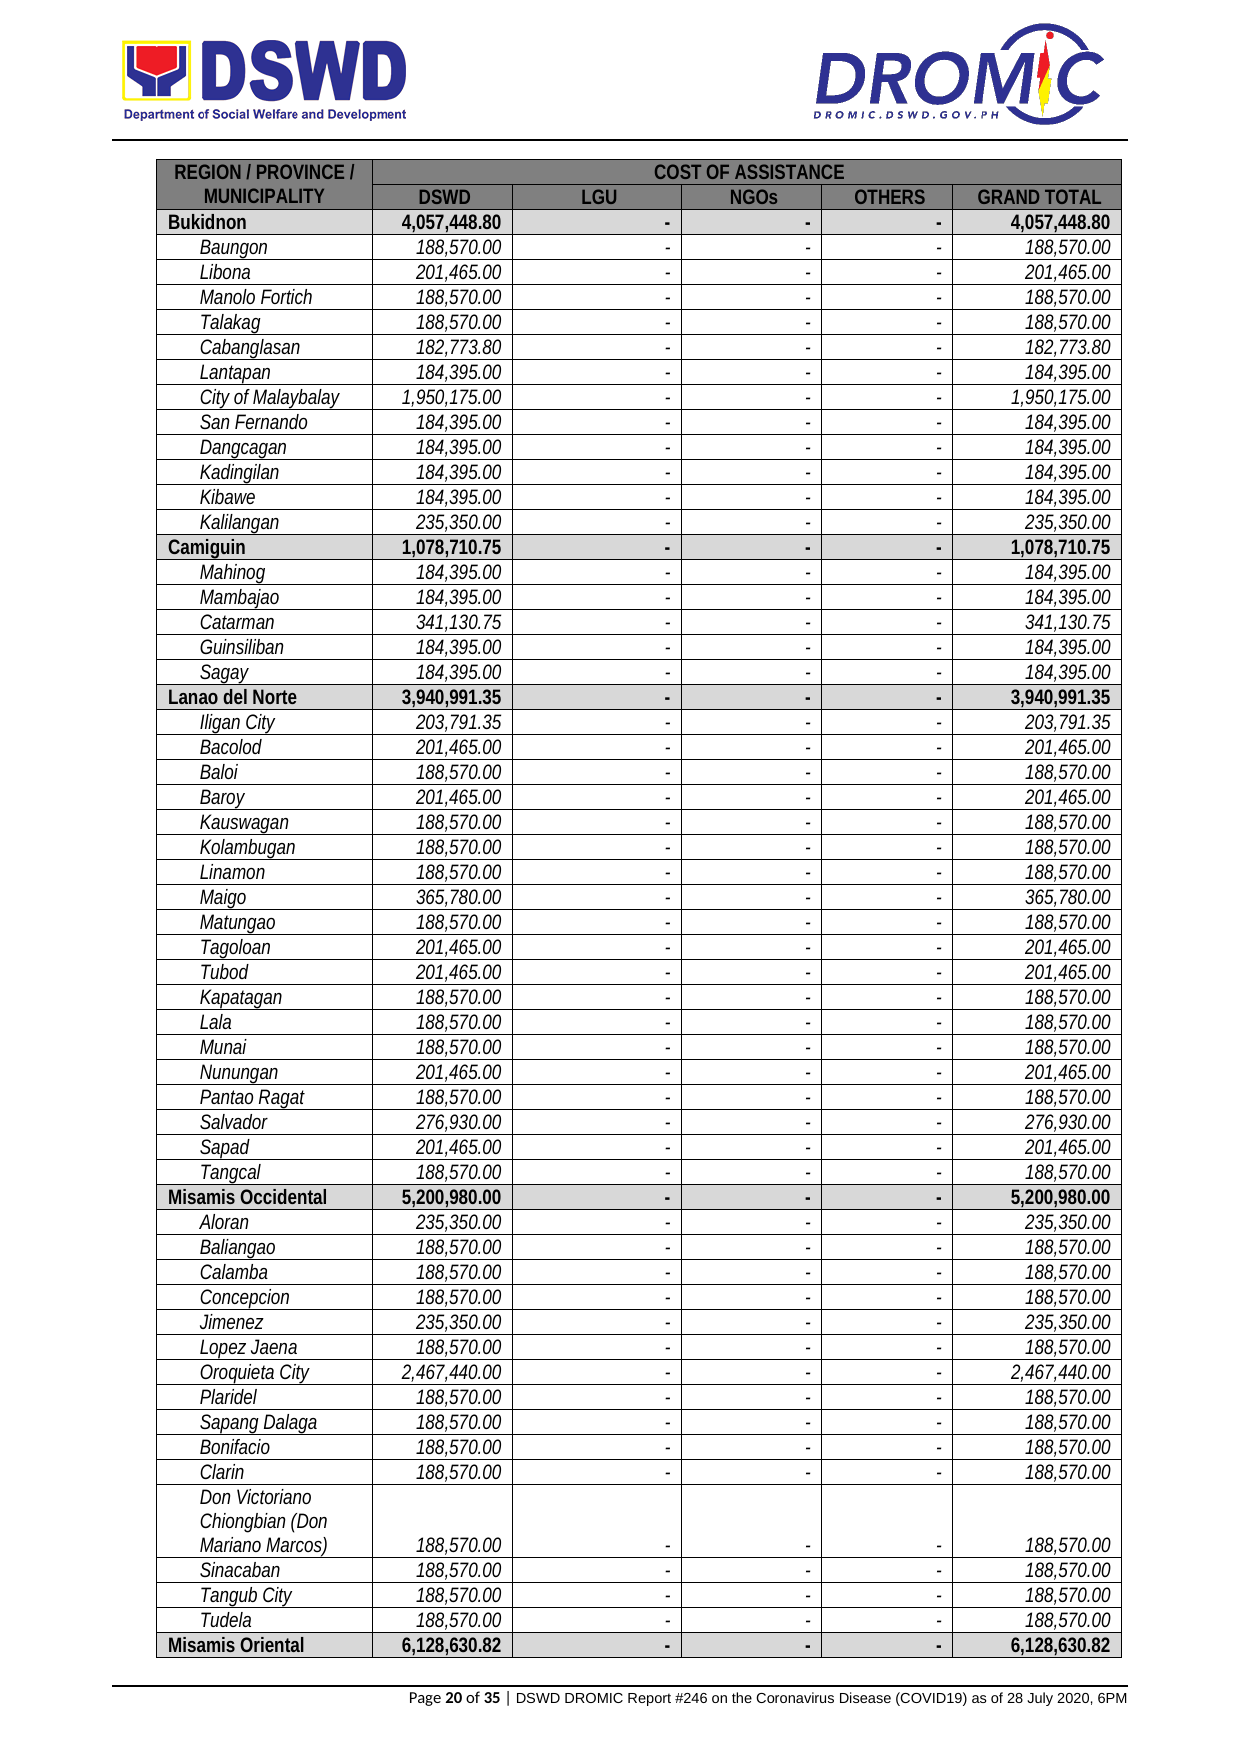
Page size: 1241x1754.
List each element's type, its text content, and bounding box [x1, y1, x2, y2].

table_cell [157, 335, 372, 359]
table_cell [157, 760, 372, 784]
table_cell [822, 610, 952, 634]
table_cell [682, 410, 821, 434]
table_cell OTHERS [822, 185, 952, 209]
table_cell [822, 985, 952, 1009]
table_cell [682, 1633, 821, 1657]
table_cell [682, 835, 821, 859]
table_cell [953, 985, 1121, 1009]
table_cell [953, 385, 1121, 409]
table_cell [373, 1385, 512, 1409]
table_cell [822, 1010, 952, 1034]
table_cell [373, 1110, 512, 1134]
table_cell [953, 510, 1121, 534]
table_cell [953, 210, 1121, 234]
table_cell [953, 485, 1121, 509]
table_cell DSWD [373, 185, 512, 209]
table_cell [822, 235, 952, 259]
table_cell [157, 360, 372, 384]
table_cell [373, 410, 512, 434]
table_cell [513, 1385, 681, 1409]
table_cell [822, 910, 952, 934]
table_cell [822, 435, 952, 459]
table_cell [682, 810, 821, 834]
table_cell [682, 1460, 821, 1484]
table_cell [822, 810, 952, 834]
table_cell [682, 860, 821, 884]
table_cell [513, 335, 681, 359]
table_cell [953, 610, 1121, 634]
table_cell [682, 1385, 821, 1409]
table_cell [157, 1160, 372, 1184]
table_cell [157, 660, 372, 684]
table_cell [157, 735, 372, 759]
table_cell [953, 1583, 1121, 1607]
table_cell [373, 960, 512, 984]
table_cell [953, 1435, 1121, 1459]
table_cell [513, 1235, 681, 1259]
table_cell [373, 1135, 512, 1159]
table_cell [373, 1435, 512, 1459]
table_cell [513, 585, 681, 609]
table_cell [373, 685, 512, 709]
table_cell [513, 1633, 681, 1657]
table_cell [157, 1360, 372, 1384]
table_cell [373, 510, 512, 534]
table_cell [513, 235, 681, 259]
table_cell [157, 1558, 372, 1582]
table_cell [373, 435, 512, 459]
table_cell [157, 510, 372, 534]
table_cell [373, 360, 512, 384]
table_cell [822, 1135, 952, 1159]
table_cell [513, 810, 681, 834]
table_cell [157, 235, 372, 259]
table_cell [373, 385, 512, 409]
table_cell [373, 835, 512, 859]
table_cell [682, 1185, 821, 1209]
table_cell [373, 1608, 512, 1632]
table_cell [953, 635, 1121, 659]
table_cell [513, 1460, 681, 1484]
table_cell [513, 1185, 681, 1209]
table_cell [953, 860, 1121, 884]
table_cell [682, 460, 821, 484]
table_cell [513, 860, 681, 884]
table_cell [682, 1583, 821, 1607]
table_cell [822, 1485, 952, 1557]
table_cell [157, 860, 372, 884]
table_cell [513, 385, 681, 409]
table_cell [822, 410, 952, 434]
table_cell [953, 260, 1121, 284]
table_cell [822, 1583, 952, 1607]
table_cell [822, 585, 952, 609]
table_cell NGOs [682, 185, 821, 209]
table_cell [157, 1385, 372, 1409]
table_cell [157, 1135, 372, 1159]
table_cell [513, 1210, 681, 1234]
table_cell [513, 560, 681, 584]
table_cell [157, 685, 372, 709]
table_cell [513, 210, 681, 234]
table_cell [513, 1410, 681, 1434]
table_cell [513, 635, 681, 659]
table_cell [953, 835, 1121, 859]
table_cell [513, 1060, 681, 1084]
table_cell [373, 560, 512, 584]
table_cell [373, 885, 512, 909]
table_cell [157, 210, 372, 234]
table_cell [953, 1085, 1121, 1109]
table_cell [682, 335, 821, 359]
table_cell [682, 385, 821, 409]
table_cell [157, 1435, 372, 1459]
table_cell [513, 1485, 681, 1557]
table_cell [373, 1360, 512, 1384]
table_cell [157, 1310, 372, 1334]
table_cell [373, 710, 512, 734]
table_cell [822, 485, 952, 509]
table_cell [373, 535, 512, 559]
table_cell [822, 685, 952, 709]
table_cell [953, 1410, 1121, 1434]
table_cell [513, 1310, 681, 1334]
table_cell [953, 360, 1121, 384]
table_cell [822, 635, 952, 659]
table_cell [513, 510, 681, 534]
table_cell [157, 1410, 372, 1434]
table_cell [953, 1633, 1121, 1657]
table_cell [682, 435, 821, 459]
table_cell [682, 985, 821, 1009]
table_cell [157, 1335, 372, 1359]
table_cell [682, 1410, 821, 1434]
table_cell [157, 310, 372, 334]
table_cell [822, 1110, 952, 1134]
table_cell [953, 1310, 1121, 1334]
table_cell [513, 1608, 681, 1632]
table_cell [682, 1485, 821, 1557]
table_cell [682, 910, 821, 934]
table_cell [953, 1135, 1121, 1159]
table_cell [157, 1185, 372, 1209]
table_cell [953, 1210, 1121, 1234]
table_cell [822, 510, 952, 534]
picture [781, 23, 1133, 125]
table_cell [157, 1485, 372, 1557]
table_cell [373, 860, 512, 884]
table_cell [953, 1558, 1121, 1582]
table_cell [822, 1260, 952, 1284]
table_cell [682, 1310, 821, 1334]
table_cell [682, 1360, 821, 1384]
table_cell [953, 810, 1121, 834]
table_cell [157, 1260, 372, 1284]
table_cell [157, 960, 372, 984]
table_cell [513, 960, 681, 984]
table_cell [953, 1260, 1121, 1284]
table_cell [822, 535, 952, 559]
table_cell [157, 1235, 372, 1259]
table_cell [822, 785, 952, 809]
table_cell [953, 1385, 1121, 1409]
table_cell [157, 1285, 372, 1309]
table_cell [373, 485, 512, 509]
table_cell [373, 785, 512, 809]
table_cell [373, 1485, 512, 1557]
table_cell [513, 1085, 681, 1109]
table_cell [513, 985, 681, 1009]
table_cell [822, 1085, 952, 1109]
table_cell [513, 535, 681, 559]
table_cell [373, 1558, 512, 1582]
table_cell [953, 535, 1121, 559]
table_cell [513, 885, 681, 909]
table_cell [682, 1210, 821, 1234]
table_cell GRAND TOTAL [953, 185, 1121, 209]
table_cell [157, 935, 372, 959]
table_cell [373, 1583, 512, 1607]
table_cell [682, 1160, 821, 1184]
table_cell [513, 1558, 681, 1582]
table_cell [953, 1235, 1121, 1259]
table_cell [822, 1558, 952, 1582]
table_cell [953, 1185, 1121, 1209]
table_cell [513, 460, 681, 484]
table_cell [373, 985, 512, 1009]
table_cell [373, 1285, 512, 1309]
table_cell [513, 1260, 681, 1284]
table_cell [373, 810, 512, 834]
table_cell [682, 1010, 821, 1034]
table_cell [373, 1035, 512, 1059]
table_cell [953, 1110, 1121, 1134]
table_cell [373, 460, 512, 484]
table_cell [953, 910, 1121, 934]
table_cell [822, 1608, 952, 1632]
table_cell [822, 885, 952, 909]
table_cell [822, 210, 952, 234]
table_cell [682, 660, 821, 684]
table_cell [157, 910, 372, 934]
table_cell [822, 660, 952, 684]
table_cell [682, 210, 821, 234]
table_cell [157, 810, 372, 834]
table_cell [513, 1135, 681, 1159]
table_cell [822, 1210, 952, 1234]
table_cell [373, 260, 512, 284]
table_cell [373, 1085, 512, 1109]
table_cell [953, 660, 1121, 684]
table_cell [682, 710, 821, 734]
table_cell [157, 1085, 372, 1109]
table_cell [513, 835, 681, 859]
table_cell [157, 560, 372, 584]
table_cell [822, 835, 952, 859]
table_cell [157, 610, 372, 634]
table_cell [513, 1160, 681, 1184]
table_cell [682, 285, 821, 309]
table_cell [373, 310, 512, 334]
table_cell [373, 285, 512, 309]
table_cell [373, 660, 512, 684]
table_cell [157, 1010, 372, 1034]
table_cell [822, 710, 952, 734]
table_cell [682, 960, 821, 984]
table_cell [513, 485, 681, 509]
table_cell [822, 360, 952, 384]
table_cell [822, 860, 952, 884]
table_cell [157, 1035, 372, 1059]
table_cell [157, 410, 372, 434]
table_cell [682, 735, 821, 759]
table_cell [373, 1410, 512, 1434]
table_header COST OF ASSISTANCE [373, 160, 1121, 184]
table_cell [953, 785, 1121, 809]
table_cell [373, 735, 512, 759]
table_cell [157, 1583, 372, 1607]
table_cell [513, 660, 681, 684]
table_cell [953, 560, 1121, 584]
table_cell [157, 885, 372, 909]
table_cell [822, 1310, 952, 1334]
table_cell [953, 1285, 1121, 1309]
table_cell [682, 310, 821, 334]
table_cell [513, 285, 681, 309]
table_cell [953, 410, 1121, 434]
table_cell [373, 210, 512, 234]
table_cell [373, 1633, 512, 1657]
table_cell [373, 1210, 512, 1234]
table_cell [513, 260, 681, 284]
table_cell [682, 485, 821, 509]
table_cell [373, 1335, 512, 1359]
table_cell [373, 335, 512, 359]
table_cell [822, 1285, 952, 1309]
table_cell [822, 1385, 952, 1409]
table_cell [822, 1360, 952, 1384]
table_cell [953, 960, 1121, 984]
table_cell LGU [513, 185, 681, 209]
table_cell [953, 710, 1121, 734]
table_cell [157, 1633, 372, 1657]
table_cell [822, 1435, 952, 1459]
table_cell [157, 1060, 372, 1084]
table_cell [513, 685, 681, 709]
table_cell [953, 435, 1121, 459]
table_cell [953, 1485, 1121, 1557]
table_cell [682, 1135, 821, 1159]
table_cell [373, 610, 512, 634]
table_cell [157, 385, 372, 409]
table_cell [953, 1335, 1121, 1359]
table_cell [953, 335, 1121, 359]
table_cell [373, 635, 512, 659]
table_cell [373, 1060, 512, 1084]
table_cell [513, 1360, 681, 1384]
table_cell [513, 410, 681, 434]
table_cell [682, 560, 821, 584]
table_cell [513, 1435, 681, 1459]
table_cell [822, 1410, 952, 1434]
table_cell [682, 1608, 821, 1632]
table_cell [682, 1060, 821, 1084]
table_header REGION / PROVINCE / MUNICIPALITY [157, 160, 372, 209]
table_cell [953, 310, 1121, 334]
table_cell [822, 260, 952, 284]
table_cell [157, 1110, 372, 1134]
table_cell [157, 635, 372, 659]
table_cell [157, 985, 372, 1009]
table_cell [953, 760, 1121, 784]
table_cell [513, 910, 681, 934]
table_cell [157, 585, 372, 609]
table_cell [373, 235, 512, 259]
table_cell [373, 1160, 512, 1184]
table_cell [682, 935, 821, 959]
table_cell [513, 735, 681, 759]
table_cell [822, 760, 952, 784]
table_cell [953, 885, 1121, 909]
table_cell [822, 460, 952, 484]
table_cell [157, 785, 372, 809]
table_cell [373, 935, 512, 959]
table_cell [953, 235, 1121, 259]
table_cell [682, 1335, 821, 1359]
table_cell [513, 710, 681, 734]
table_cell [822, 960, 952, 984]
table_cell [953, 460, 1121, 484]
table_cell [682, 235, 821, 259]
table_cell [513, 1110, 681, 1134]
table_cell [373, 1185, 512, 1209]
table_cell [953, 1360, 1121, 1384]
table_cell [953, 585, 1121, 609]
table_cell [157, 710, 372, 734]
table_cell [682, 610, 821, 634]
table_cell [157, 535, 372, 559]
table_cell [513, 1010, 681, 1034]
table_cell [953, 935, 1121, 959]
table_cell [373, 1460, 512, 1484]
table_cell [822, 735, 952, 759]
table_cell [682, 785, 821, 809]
picture [112, 37, 416, 125]
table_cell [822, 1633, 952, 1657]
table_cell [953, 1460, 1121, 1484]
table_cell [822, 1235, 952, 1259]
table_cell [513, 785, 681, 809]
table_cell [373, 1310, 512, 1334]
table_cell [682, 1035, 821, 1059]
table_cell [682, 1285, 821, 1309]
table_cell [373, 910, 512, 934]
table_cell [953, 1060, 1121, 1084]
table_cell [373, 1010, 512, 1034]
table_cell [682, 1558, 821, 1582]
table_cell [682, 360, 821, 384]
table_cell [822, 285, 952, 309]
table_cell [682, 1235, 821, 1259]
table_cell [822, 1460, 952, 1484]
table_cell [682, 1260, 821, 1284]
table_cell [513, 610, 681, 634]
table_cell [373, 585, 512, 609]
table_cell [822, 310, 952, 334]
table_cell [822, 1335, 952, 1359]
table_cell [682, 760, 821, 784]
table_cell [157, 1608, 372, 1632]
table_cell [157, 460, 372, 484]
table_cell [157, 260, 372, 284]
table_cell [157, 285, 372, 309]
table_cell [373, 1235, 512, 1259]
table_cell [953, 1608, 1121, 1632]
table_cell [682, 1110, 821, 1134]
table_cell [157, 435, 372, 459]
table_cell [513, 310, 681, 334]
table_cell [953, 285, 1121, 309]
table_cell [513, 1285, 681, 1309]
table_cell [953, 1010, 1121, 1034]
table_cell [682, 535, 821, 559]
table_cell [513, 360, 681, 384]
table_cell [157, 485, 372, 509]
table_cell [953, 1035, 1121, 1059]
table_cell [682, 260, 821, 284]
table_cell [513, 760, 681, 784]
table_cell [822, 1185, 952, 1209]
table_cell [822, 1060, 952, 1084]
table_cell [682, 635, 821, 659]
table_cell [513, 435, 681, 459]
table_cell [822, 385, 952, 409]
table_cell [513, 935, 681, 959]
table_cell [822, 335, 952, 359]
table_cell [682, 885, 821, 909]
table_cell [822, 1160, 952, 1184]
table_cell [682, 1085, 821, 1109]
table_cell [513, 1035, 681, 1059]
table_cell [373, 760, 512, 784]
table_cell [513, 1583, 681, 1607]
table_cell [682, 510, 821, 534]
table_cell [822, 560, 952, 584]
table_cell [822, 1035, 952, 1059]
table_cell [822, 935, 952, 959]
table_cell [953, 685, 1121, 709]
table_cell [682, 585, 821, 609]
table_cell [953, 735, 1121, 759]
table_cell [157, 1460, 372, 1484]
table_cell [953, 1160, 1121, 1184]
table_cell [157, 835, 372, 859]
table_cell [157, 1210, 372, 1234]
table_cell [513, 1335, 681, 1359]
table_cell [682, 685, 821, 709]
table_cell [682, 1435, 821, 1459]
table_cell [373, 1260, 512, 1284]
